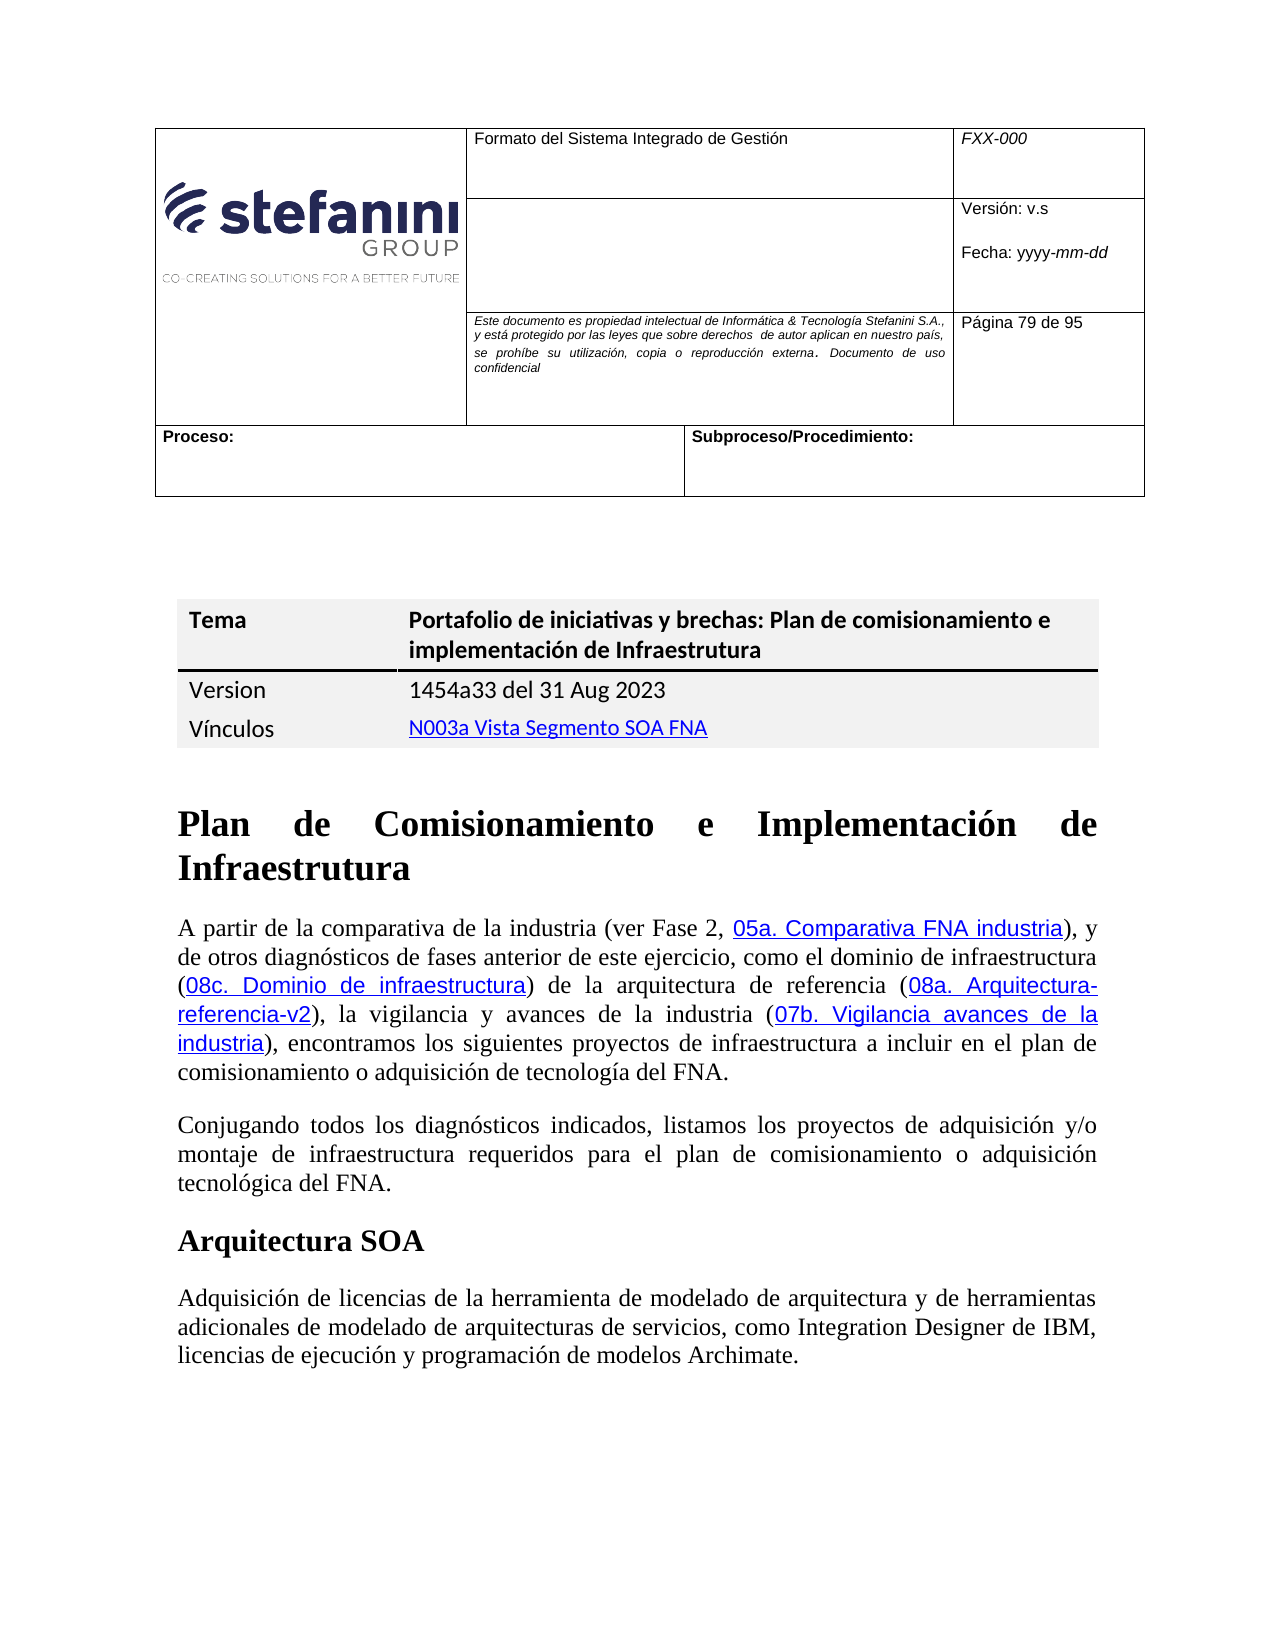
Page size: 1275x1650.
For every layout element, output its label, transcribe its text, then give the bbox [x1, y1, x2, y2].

table_header Tema [178, 600, 397, 669]
table_cell Vínculos [178, 709, 397, 747]
table_header Portafolio de iniciativas y brechas: Plan de comisionamiento e implementación de Infraestrutura [398, 600, 1098, 669]
picture [162, 182, 460, 286]
text Adquisición de licencias de la herramienta de modelado de arquitectura y de herramientas adicionales de modelado de arquitecturas de servicios, como Integration Designer de IBM, licencias de ejecución y programación de modelos Archimate. [177, 1283, 1098, 1369]
text A partir de la comparativa de la industria (ver Fase 2, 05a. Comparativa FNA industria), y de otros diagnósticos de fases anterior de este ejercicio, como el dominio de infraestructura (08c. Dominio de infraestructura) de la arquitectura de referencia (08a. Arquitectura-referencia-v2), la vigilancia y avances de la industria (07b. Vigilancia avances de la industria), encontramos los siguientes proyectos de infraestructura a incluir en el plan de comisionamiento o adquisición de tecnología del FNA. [177, 913, 1098, 1086]
table_cell N003a Vista Segmento SOA FNA [398, 709, 1098, 747]
table_cell Version [178, 672, 397, 708]
text Conjugando todos los diagnósticos indicados, listamos los proyectos de adquisición y/o montaje de infraestructura requeridos para el plan de comisionamiento o adquisición tecnológica del FNA. [177, 1111, 1098, 1197]
table_cell 1454a33 del 31 Aug 2023 [398, 672, 1098, 708]
subtitle Arquitectura SOA [177, 1222, 1098, 1258]
subtitle Plan de Comisionamiento e Implementación de Infraestrutura [177, 802, 1098, 888]
